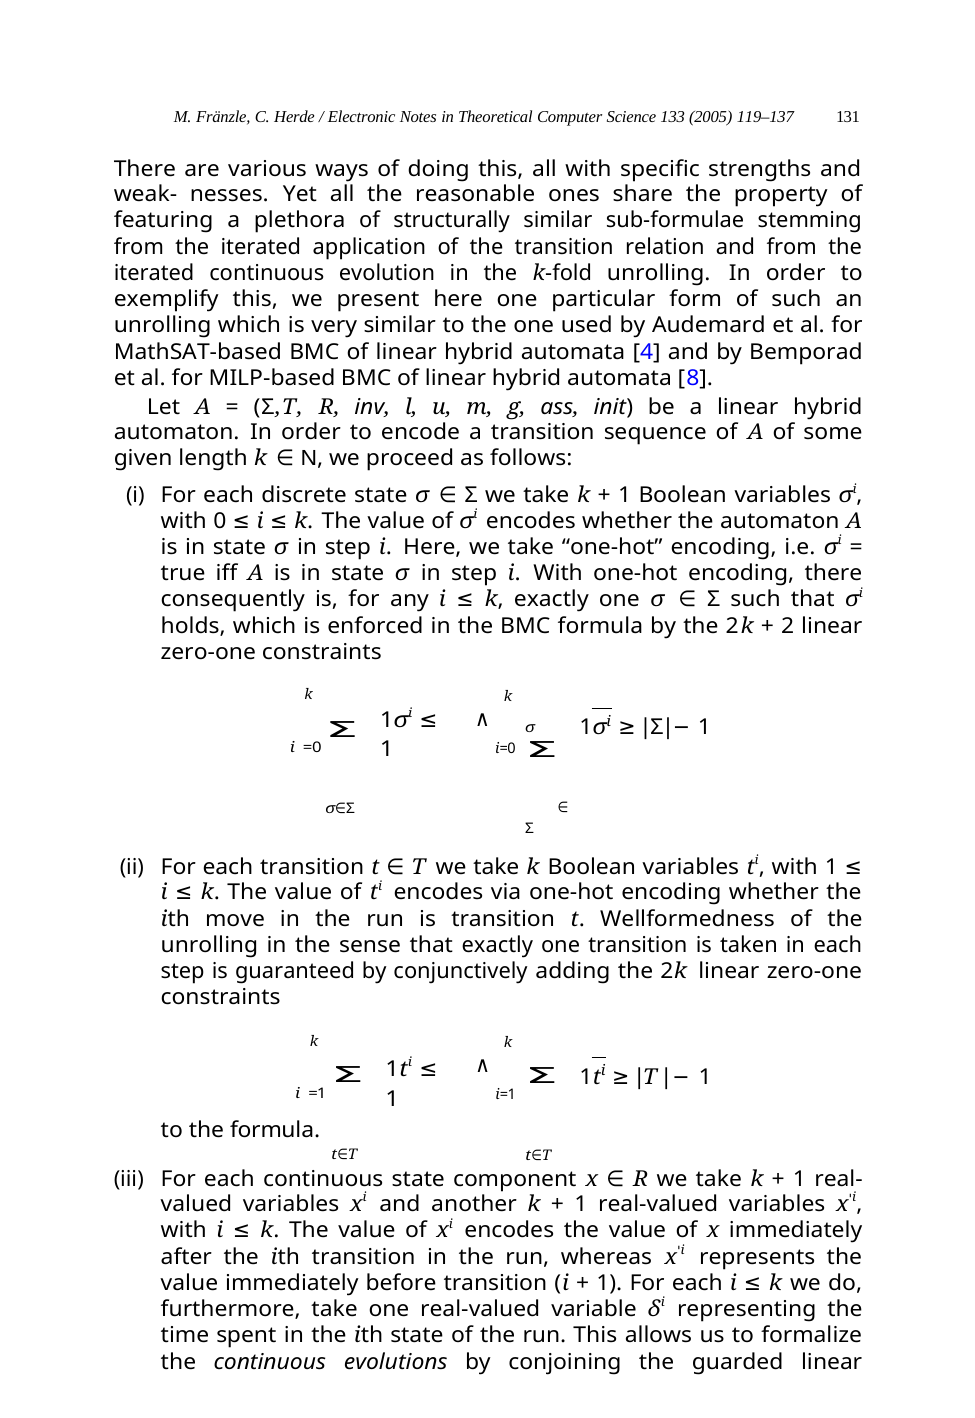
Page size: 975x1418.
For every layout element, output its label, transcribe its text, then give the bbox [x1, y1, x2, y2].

text Let A = (Σ,T, R, inv, l, u, m, g, ass, init) be a linear hybrid automaton. In order to encode a transition sequence of A of some given length k ∈ N, we proceed as follows: [113, 393, 862, 472]
text i=1 [495, 1084, 521, 1104]
text Σt∈T [525, 1032, 575, 1164]
text Σt∈T [331, 1031, 382, 1164]
text to the formula. [160, 1114, 327, 1143]
text i=0 [495, 738, 521, 758]
text Σσ∈Σ [325, 686, 376, 818]
list For each discrete state σ ∈ Σ we take k + 1 Boolean variables σi, with 0 ≤ i ≤ k. The value of σi encodes whether the automaton A is in state σ in step i. Here, we take “one-hot” encoding, i.e. σi = true iff A is in state σ in step i. With one-hot encoding, there consequently is, for any i ≤ k, exactly one σ ∈ Σ such that σi holds, which is enforced in the BMC formula by the 2k + 2 linear zero-one constraints [126, 482, 863, 666]
text ∧ [475, 1052, 521, 1077]
list For each transition t ∈ T we take k Boolean variables ti, with 1 ≤ i ≤ k. The value of ti encodes via one-hot encoding whether the ith move in the run is transition t. Wellformedness of the unrolling in the sense that exactly one transition is taken in each step is guaranteed by conjunctively adding the 2k linear zero-one constraints [119, 854, 862, 1011]
text σΣ∈Σ [525, 686, 575, 838]
text i =1 [102, 1082, 327, 1102]
text 1σi ≥ |Σ|− 1 [579, 711, 894, 741]
text 1σi ≤ 1 [379, 703, 452, 763]
text There are various ways of doing this, all with specific strengths and weak- nesses. Yet all the reasonable ones share the property of featuring a plethora of structurally similar sub-formulae stemming from the iterated application of the transition relation and from the iterated continuous evolution in the k-fold unrolling. In order to exemplify this, we present here one particular form of such an unrolling which is very similar to the one used by Audemard et al. for MathSAT-based BMC of linear hybrid automata [4] and by Bemporad et al. for MILP-based BMC of linear hybrid automata [8]. [113, 156, 863, 392]
text i =0 [102, 736, 322, 756]
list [113, 1166, 862, 1375]
text 1ti ≤ 1 [385, 1053, 452, 1113]
text ∧ [474, 706, 521, 732]
text 1ti ≥ |T |− 1 [579, 1060, 894, 1090]
